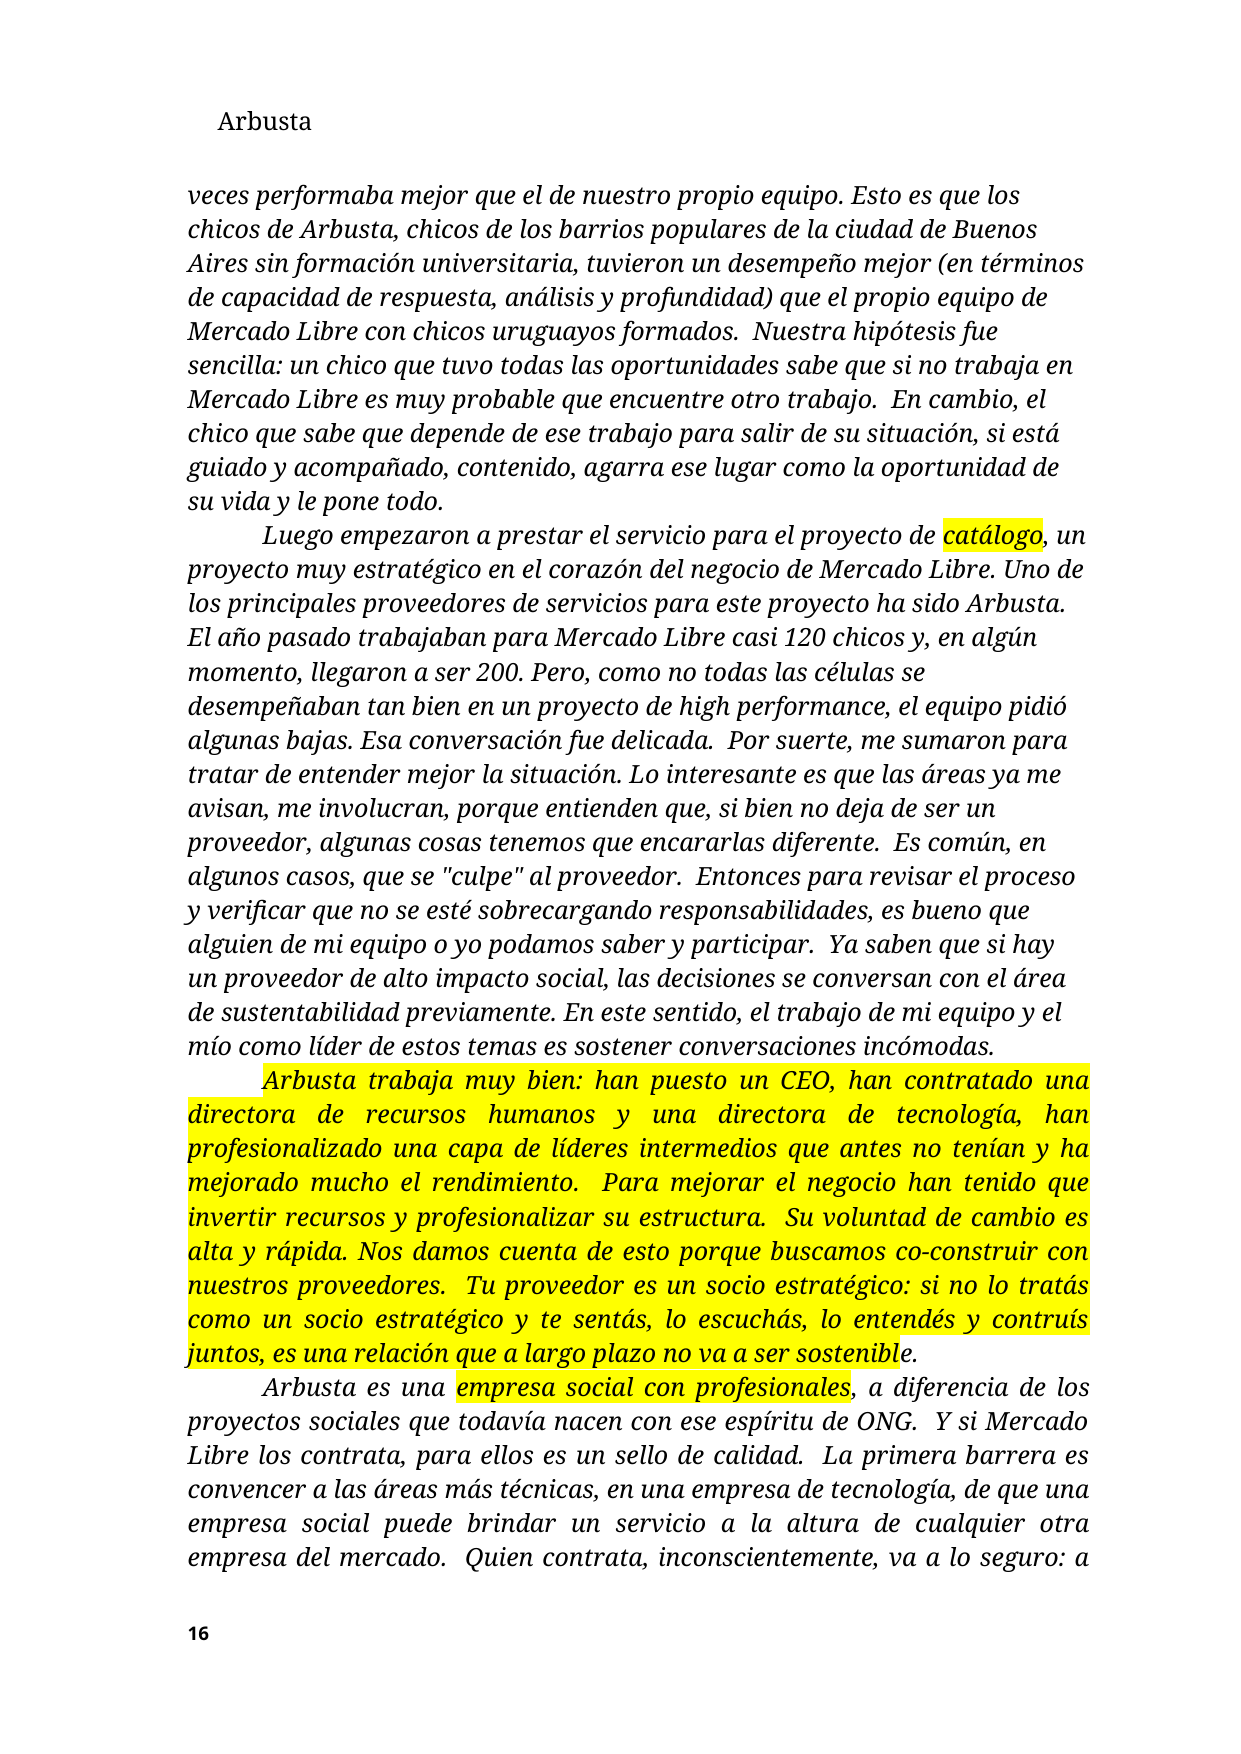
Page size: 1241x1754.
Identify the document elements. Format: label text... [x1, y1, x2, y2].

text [187, 1369, 1090, 1574]
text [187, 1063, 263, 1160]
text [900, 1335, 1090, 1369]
text Luego empezaron a prestar el servicio para el proyecto de catálogo, un proyecto muy estratégico en el corazón del negocio de Mercado Libre. Uno de los principales proveedores de servicios para este proyecto ha sido Arbusta. El año pasado trabajaban para Mercado Libre casi 120 chicos y, en algún momento, llegaron a ser 200. Pero, como no todas las células se desempeñaban tan bien en un proyecto de high performance, el equipo pidió algunas bajas. Esa conversación fue delicada. Por suerte, me sumaron para tratar de entender mejor la situación. Lo interesante es que las áreas ya me avisan, me involucran, porque entienden que, si bien no deja de ser un proveedor, algunas cosas tenemos que encararlas diferente. Es común, en algunos casos, que se "culpe" al proveedor. Entonces para revisar el proceso y verificar que no se esté sobrecargando responsabilidades, es bueno que alguien de mi equipo o yo podamos saber y participar. Ya saben que si hay un proveedor de alto impacto social, las decisiones se conversan con el área de sustentabilidad previamente. En este sentido, el trabajo de mi equipo y el mío como líder de estos temas es sostener conversaciones incómodas. [187, 518, 1090, 1063]
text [187, 177, 1090, 518]
